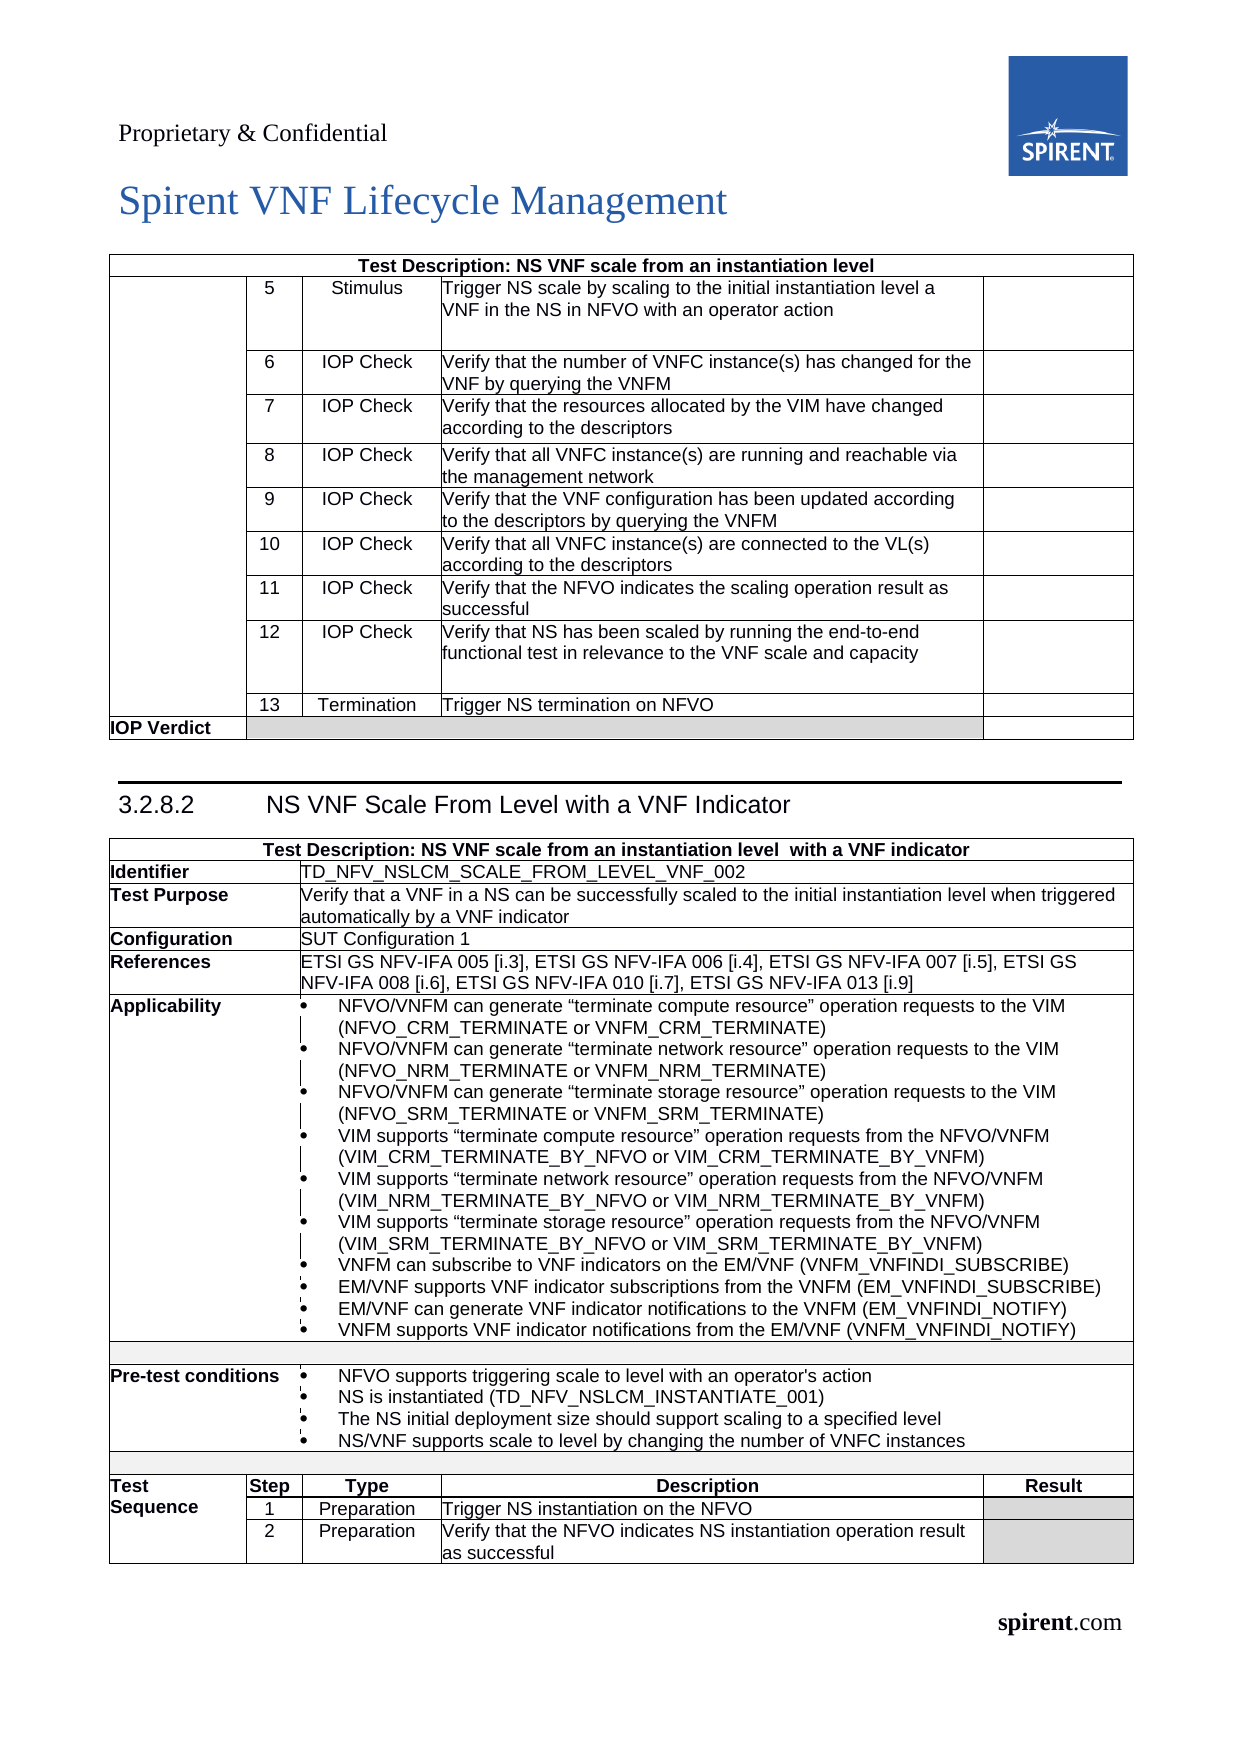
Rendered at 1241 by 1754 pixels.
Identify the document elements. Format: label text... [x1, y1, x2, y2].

table_cell 8 [247, 444, 302, 487]
table_cell 9 [247, 488, 302, 531]
table_cell [984, 351, 1133, 394]
table_cell Verify that all VNFC instance(s) are running and reachable via the management network [442, 444, 983, 487]
table_cell Applicability [110, 995, 300, 1341]
table_cell Verify that the VNF configuration has been updated according to the descriptors by querying the VNFM [442, 488, 983, 531]
table_cell Verify that NS has been scaled by running the end-to-end functional test in relevance to the VNF scale and capacity [442, 621, 983, 693]
table_cell IOP Check [303, 444, 441, 487]
table_cell Preparation [303, 1520, 441, 1563]
table_cell Verify that the NFVO indicates the scaling operation result as successful [442, 576, 983, 619]
table_cell SUT Configuration 1 [301, 928, 1133, 949]
table_cell [984, 1520, 1133, 1563]
table_cell Description [442, 1475, 983, 1496]
table_cell Test Sequence [110, 1475, 246, 1563]
table_cell [984, 395, 1133, 443]
table_cell Pre-test conditions [110, 1365, 300, 1451]
table_cell [984, 717, 1133, 738]
table_cell Verify that all VNFC instance(s) are connected to the VL(s) according to the descriptors [442, 532, 983, 575]
table_cell Preparation [303, 1498, 441, 1519]
table_cell IOP Check [303, 351, 441, 394]
table_cell [984, 532, 1133, 575]
table_cell [247, 717, 983, 738]
table_cell [984, 444, 1133, 487]
table_cell IOP Verdict [110, 717, 246, 738]
table_cell Verify that the NFVO indicates NS instantiation operation result as successful [442, 1520, 983, 1563]
table_cell 11 [247, 576, 302, 619]
table_cell Identifier [110, 861, 300, 883]
table_cell Trigger NS termination on NFVO [442, 694, 983, 716]
table_cell IOP Check [303, 576, 441, 619]
table_cell [984, 694, 1133, 716]
table_cell 10 [247, 532, 302, 575]
table_cell Test Purpose [110, 884, 300, 927]
table_cell [984, 277, 1133, 350]
table_cell IOP Check [303, 532, 441, 575]
table_cell TD_NFV_NSLCM_SCALE_FROM_LEVEL_VNF_002 [301, 861, 1133, 883]
picture [1008, 56, 1128, 176]
table_cell Result [984, 1475, 1133, 1496]
table_cell Verify that the number of VNFC instance(s) has changed for the VNF by querying the VNFM [442, 351, 983, 394]
table_header Test Description: NS VNF scale from an instantiation level [110, 255, 1133, 276]
table_cell IOP Check [303, 488, 441, 531]
table_cell Trigger NS scale by scaling to the initial instantiation level a VNF in the NS in NFVO with an operator action [442, 277, 983, 350]
table_cell [110, 1342, 1133, 1363]
table_header Test Description: NS VNF scale from an instantiation level with a VNF indicator [110, 839, 1133, 860]
table_cell 1 [247, 1498, 302, 1519]
table_cell Termination [303, 694, 441, 716]
table_cell Step [247, 1475, 302, 1496]
table_cell 13 [247, 694, 302, 716]
table_cell 7 [247, 395, 302, 443]
table_cell Stimulus [303, 277, 441, 350]
table_cell 5 [247, 277, 302, 350]
table_cell [984, 621, 1133, 693]
table_cell [110, 1452, 1133, 1474]
table_cell NFVO/VNFM can generate “terminate compute resource” operation requests to the VIM (NFVO_CRM_TERMINATE or VNFM_CRM_TERMINATE) NFVO/VNFM can generate “terminate network resource” operation requests to the VIM (NFVO_NRM_TERMINATE or VNFM_NRM_TERMINATE) NFVO/VNFM can generate “terminate storage resource” operation requests to the VIM (NFVO_SRM_TERMINATE or VNFM_SRM_TERMINATE) VIM supports “terminate compute resource” operation requests from the NFVO/VNFM (VIM_CRM_TERMINATE_BY_NFVO or VIM_CRM_TERMINATE_BY_VNFM) VIM supports “terminate network resource” operation requests from the NFVO/VNFM (VIM_NRM_TERMINATE_BY_NFVO or VIM_NRM_TERMINATE_BY_VNFM) VIM supports “terminate storage resource” operation requests from the NFVO/VNFM (VIM_SRM_TERMINATE_BY_NFVO or VIM_SRM_TERMINATE_BY_VNFM) VNFM can subscribe to VNF indicators on the EM/VNF (VNFM_VNFINDI_SUBSCRIBE) EM/VNF supports VNF indicator subscriptions from the VNFM (EM_VNFINDI_SUBSCRIBE) EM/VNF can generate VNF indicator notifications to the VNFM (EM_VNFINDI_NOTIFY) VNFM supports VNF indicator notifications from the EM/VNF (VNFM_VNFINDI_NOTIFY) [301, 995, 1133, 1341]
table_cell Verify that a VNF in a NS can be successfully scaled to the initial instantiation level when triggered automatically by a VNF indicator [301, 884, 1133, 927]
table_cell 2 [247, 1520, 302, 1563]
table_cell ETSI GS NFV-IFA 005 [i.3], ETSI GS NFV-IFA 006 [i.4], ETSI GS NFV-IFA 007 [i.5], ETSI GS NFV-IFA 008 [i.6], ETSI GS NFV-IFA 010 [i.7], ETSI GS NFV-IFA 013 [i.9] [301, 951, 1133, 994]
table_cell References [110, 951, 300, 994]
table_cell 6 [247, 351, 302, 394]
table_cell 12 [247, 621, 302, 693]
table_cell IOP Check [303, 395, 441, 443]
table_cell [984, 488, 1133, 531]
table_cell [984, 1498, 1133, 1519]
table_cell Type [303, 1475, 441, 1496]
table_cell [984, 576, 1133, 619]
subtitle 3.2.8.2 NS VNF Scale From Level with a VNF Indicator [118, 784, 1122, 819]
table_cell Trigger NS instantiation on the NFVO [442, 1498, 983, 1519]
table_cell Verify that the resources allocated by the VIM have changed according to the descriptors [442, 395, 983, 443]
table_cell IOP Check [303, 621, 441, 693]
table_cell Configuration [110, 928, 300, 949]
table_cell NFVO supports triggering scale to level with an operator's action NS is instantiated (TD_NFV_NSLCM_INSTANTIATE_001) The NS initial deployment size should support scaling to a specified level NS/VNF supports scale to level by changing the number of VNFC instances [301, 1365, 1133, 1451]
